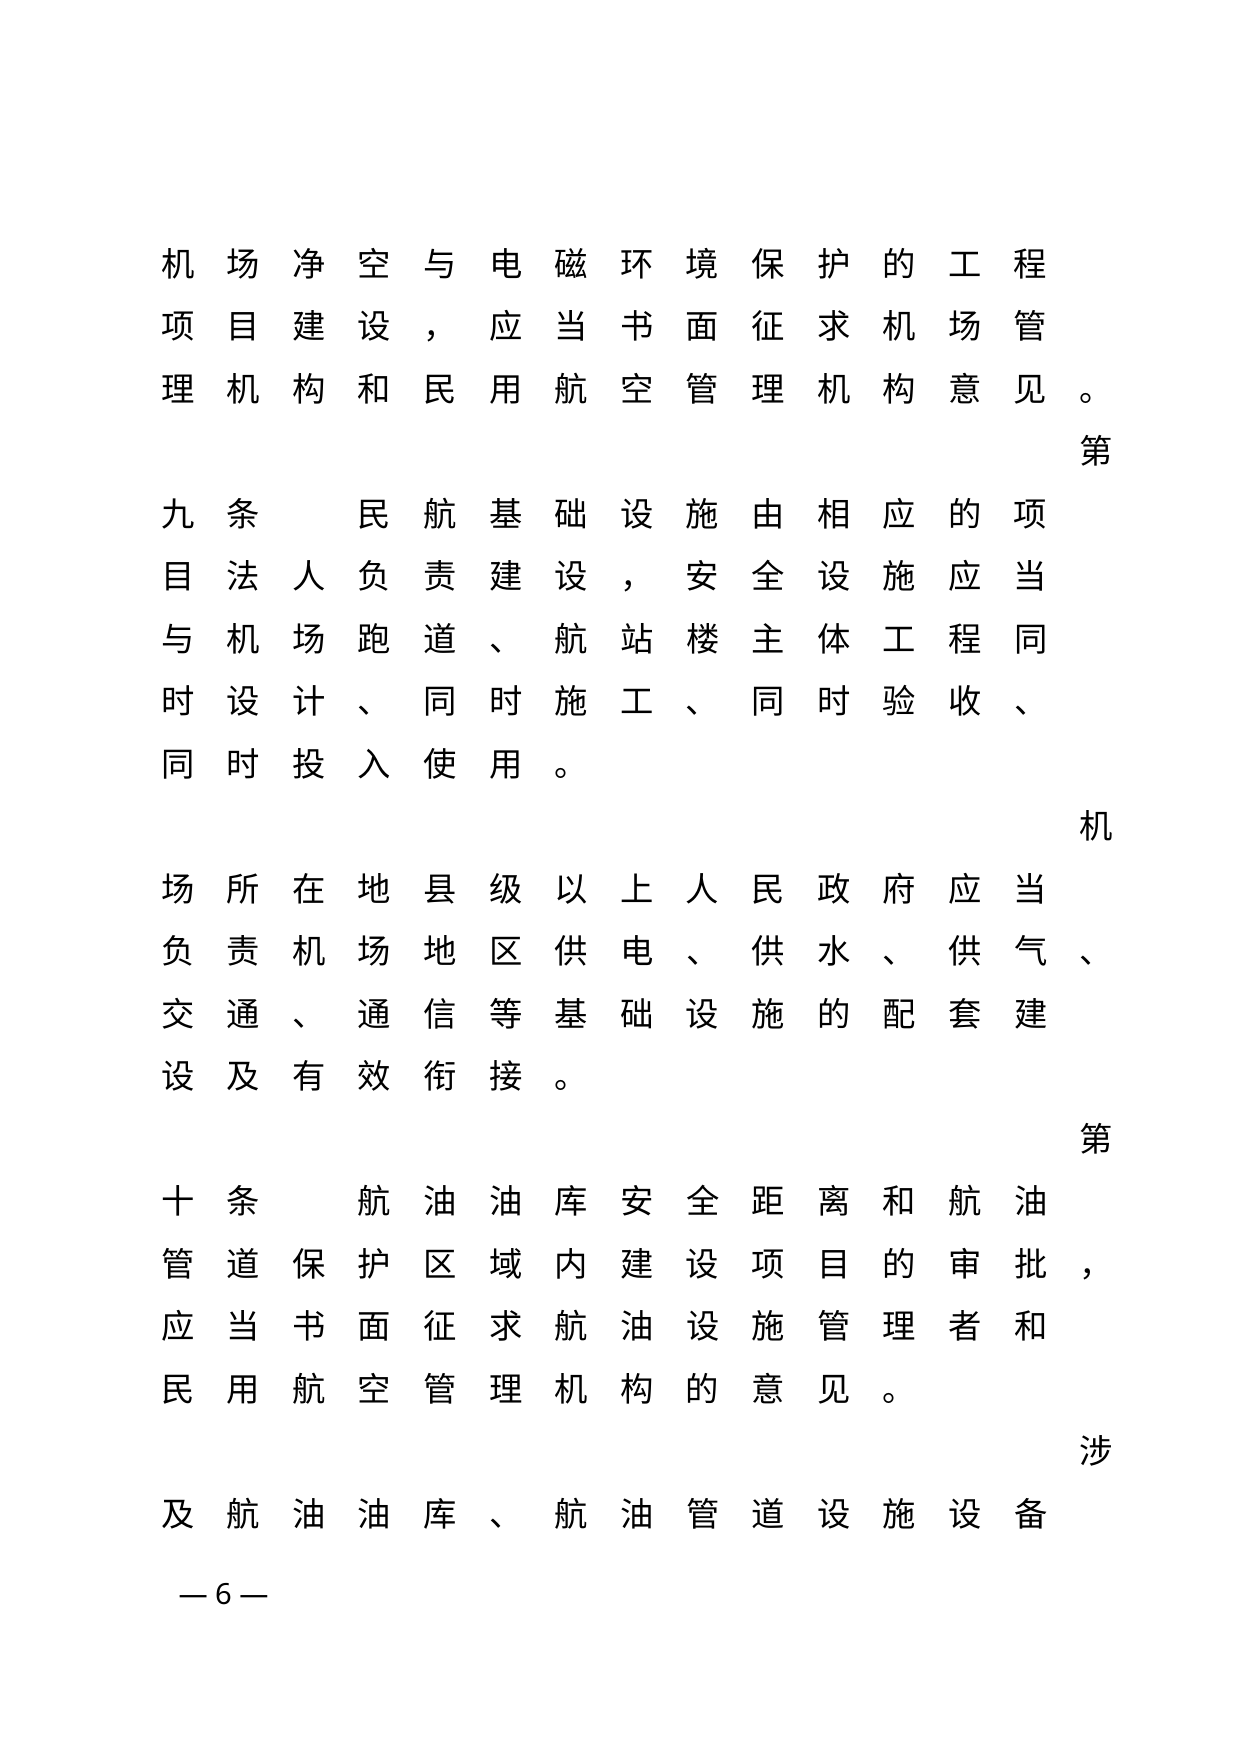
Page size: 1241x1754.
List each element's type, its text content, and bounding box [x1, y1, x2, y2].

text 机场所在地县级以上人民政府应当负责机场地区供电、供水、供气、交通、通信等基础设施的配套建设及有效衔接。 [161, 793, 1079, 1106]
text 第十条 航油油库安全距离和航油管道保护区域内建设项目的审批，应当书面征求航油设施管理者和民用航空管理机构的意见。 [161, 1106, 1079, 1418]
text 第九条 民航基础设施由相应的项目法人负责建设，安全设施应当与机场跑道、航站楼主体工程同时设计、同时施工、同时验收、同时投入使用。 [161, 418, 1079, 793]
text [161, 1418, 1079, 1543]
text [161, 231, 1079, 418]
